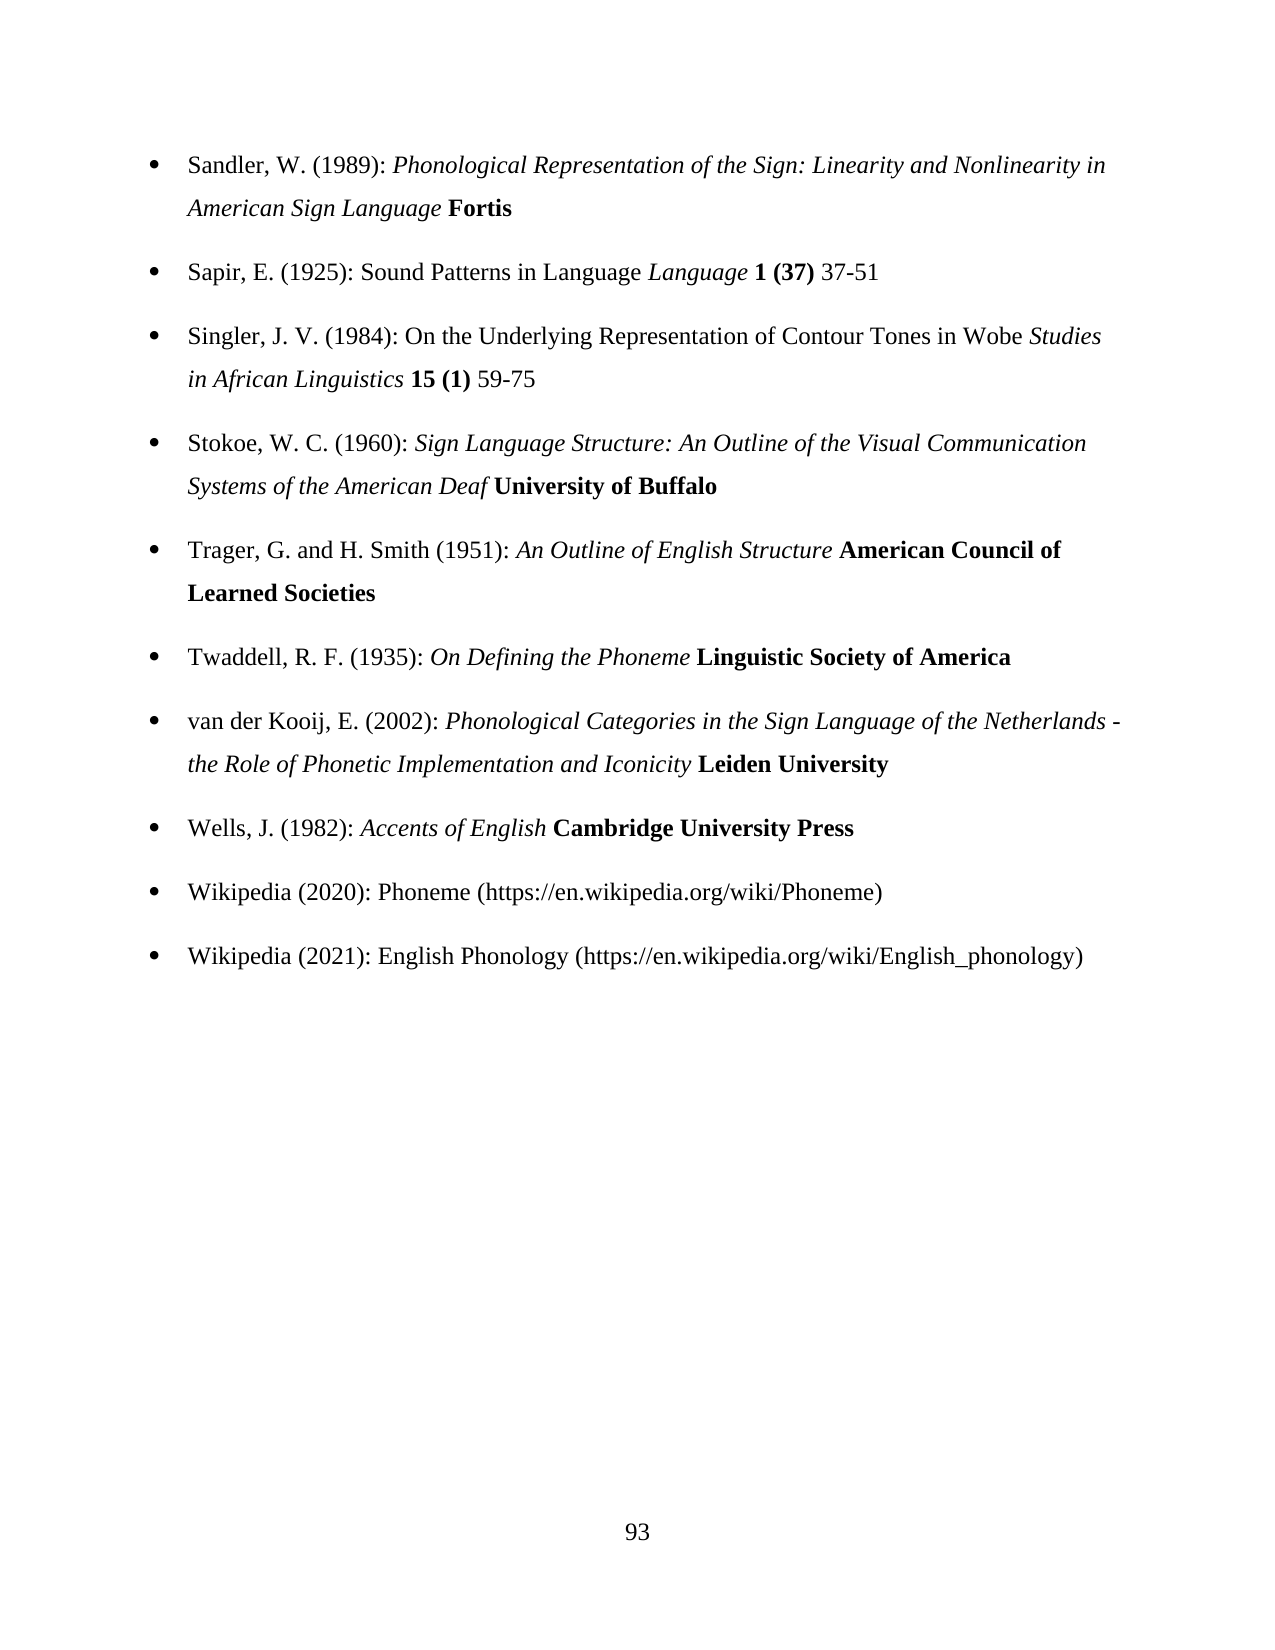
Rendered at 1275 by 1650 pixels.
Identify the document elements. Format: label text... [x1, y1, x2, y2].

list Sandler, W. (1989): Phonological Representation of the Sign: Linearity and Nonlinearity in American Sign Language Fortis [150, 150, 1125, 222]
list Stokoe, W. C. (1960): Sign Language Structure: An Outline of the Visual Communication Systems of the American Deaf University of Buffalo [150, 428, 1125, 500]
list Singler, J. V. (1984): On the Underlying Representation of Contour Tones in Wobe Studies in African Linguistics 15 (1) 59-75 [150, 321, 1125, 393]
list Wikipedia (2021): English Phonology (https://en.wikipedia.org/wiki/English_phonology) [150, 941, 1125, 970]
list Trager, G. and H. Smith (1951): An Outline of English Structure American Council of Learned Societies [150, 535, 1125, 607]
list Wells, J. (1982): Accents of English Cambridge University Press [150, 813, 1125, 842]
list Sapir, E. (1925): Sound Patterns in Language Language 1 (37) 37-51 [150, 257, 1125, 286]
list Twaddell, R. F. (1935): On Defining the Phoneme Linguistic Society of America [150, 642, 1125, 671]
list van der Kooij, E. (2002): Phonological Categories in the Sign Language of the Netherlands - the Role of Phonetic Implementation and Iconicity Leiden University [150, 706, 1125, 778]
list Wikipedia (2020): Phoneme (https://en.wikipedia.org/wiki/Phoneme) [150, 877, 1125, 906]
